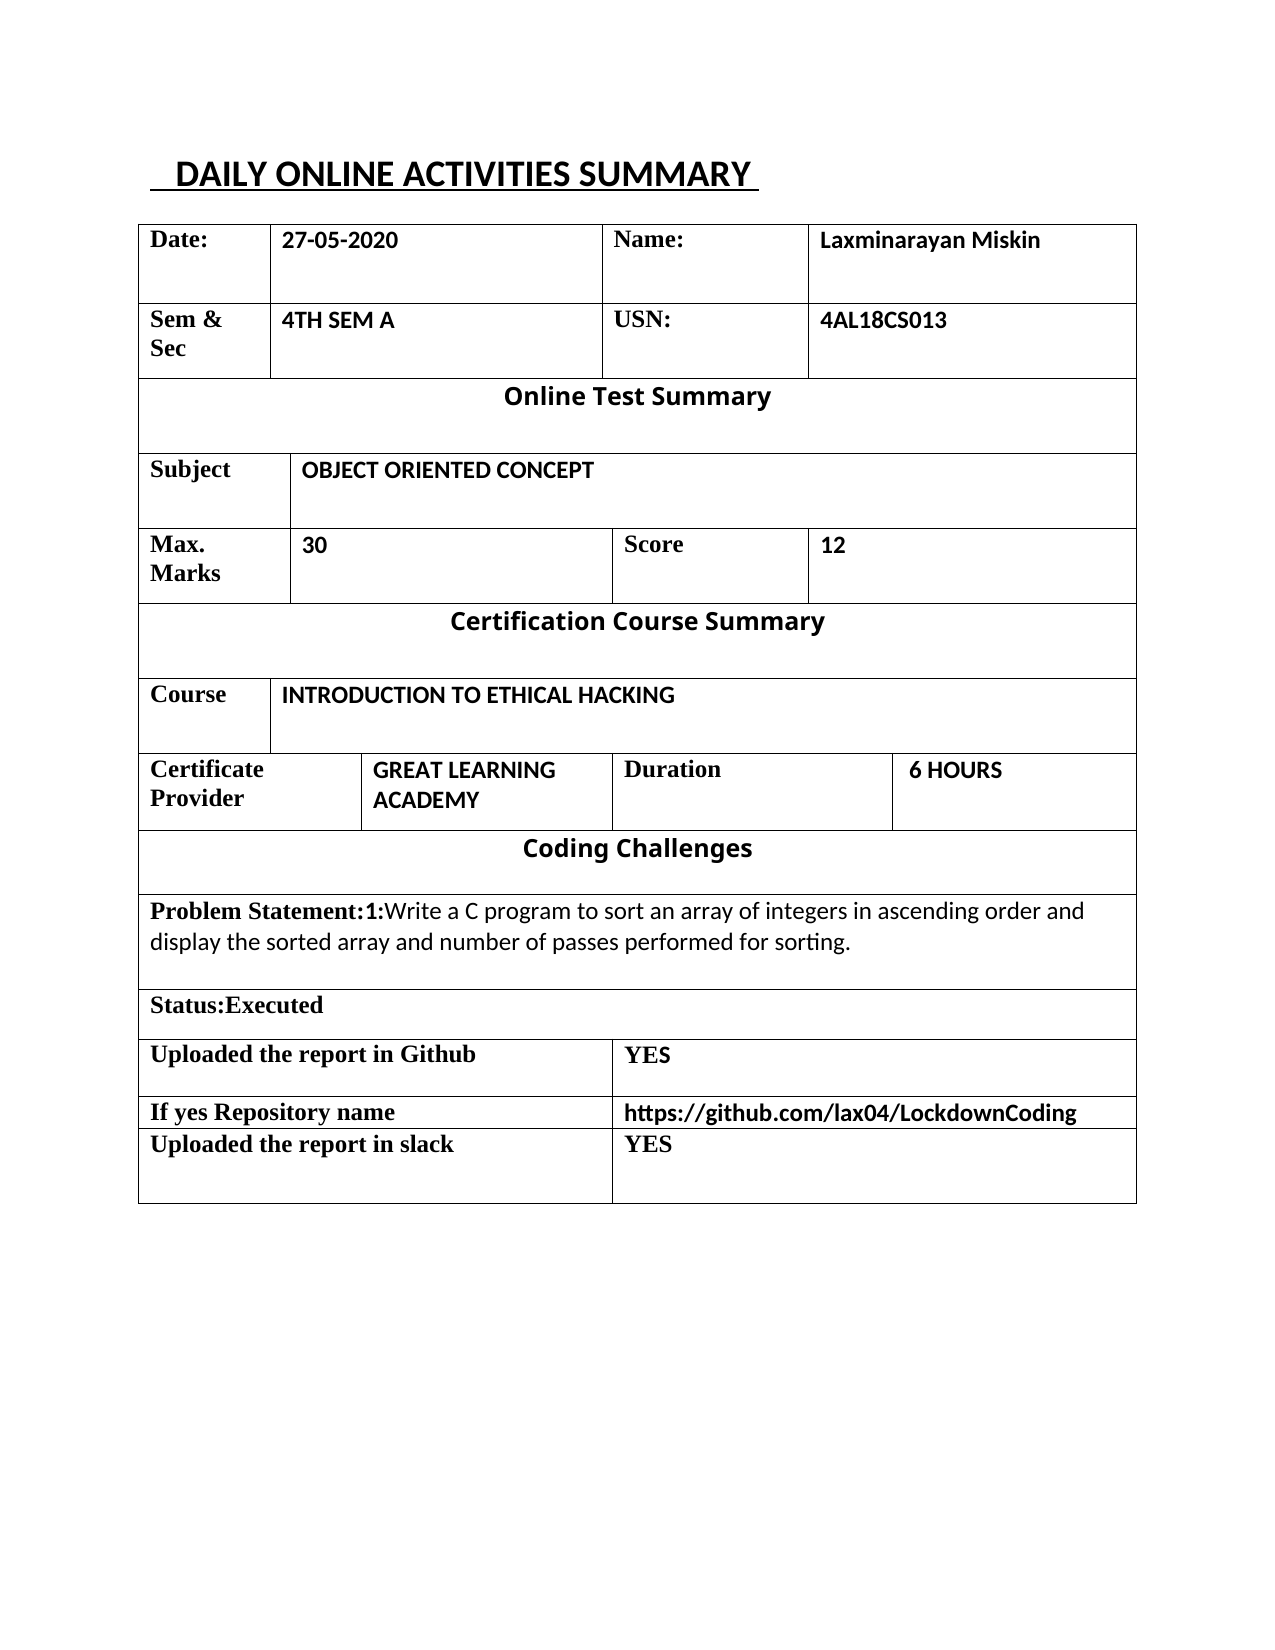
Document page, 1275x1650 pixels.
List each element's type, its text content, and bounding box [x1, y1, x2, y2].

table_cell If yes Repository name [139, 1097, 612, 1128]
table_cell Subject [139, 454, 290, 528]
table_cell Online Test Summary [139, 379, 1136, 453]
table_cell Status:Executed [139, 990, 1136, 1038]
table_cell YES [613, 1040, 1136, 1096]
table_cell INTRODUCTION TO ETHICAL HACKING [271, 679, 1136, 753]
table_cell Course [139, 679, 270, 753]
table_cell OBJECT ORIENTED CONCEPT [291, 454, 1136, 528]
table_cell Problem Statement:1:Write a C program to sort an array of integers in ascending order and display the sorted array and number of passes performed for sorting. [139, 895, 1136, 989]
table_cell Duration [613, 754, 892, 829]
table_cell https://github.com/lax04/LockdownCoding [613, 1097, 1136, 1128]
table_cell 12 [809, 529, 1136, 603]
table_cell Max. Marks [139, 529, 290, 603]
table_cell 30 [291, 529, 612, 603]
table_cell 4AL18CS013 [809, 304, 1136, 378]
table_cell GREAT LEARNING ACADEMY [362, 754, 612, 829]
text DAILY ONLINE ACTIVITIES SUMMARY [150, 150, 1125, 196]
table_cell Uploaded the report in Github [139, 1040, 612, 1096]
table_cell 6 HOURS [893, 754, 1136, 829]
table_cell Sem & Sec [139, 304, 270, 378]
table_header 27-05-2020 [271, 225, 602, 303]
table_cell USN: [603, 304, 808, 378]
table_header Date: [139, 225, 270, 303]
table_cell Uploaded the report in slack [139, 1129, 612, 1203]
table_cell 4TH SEM A [271, 304, 602, 378]
table_cell Score [613, 529, 808, 603]
table_cell YES [613, 1129, 1136, 1203]
table_header Name: [603, 225, 808, 303]
table_cell Certificate Provider [139, 754, 361, 829]
table_cell Coding Challenges [139, 831, 1136, 894]
table_header Laxminarayan Miskin [809, 225, 1136, 303]
table_cell Certification Course Summary [139, 604, 1136, 678]
